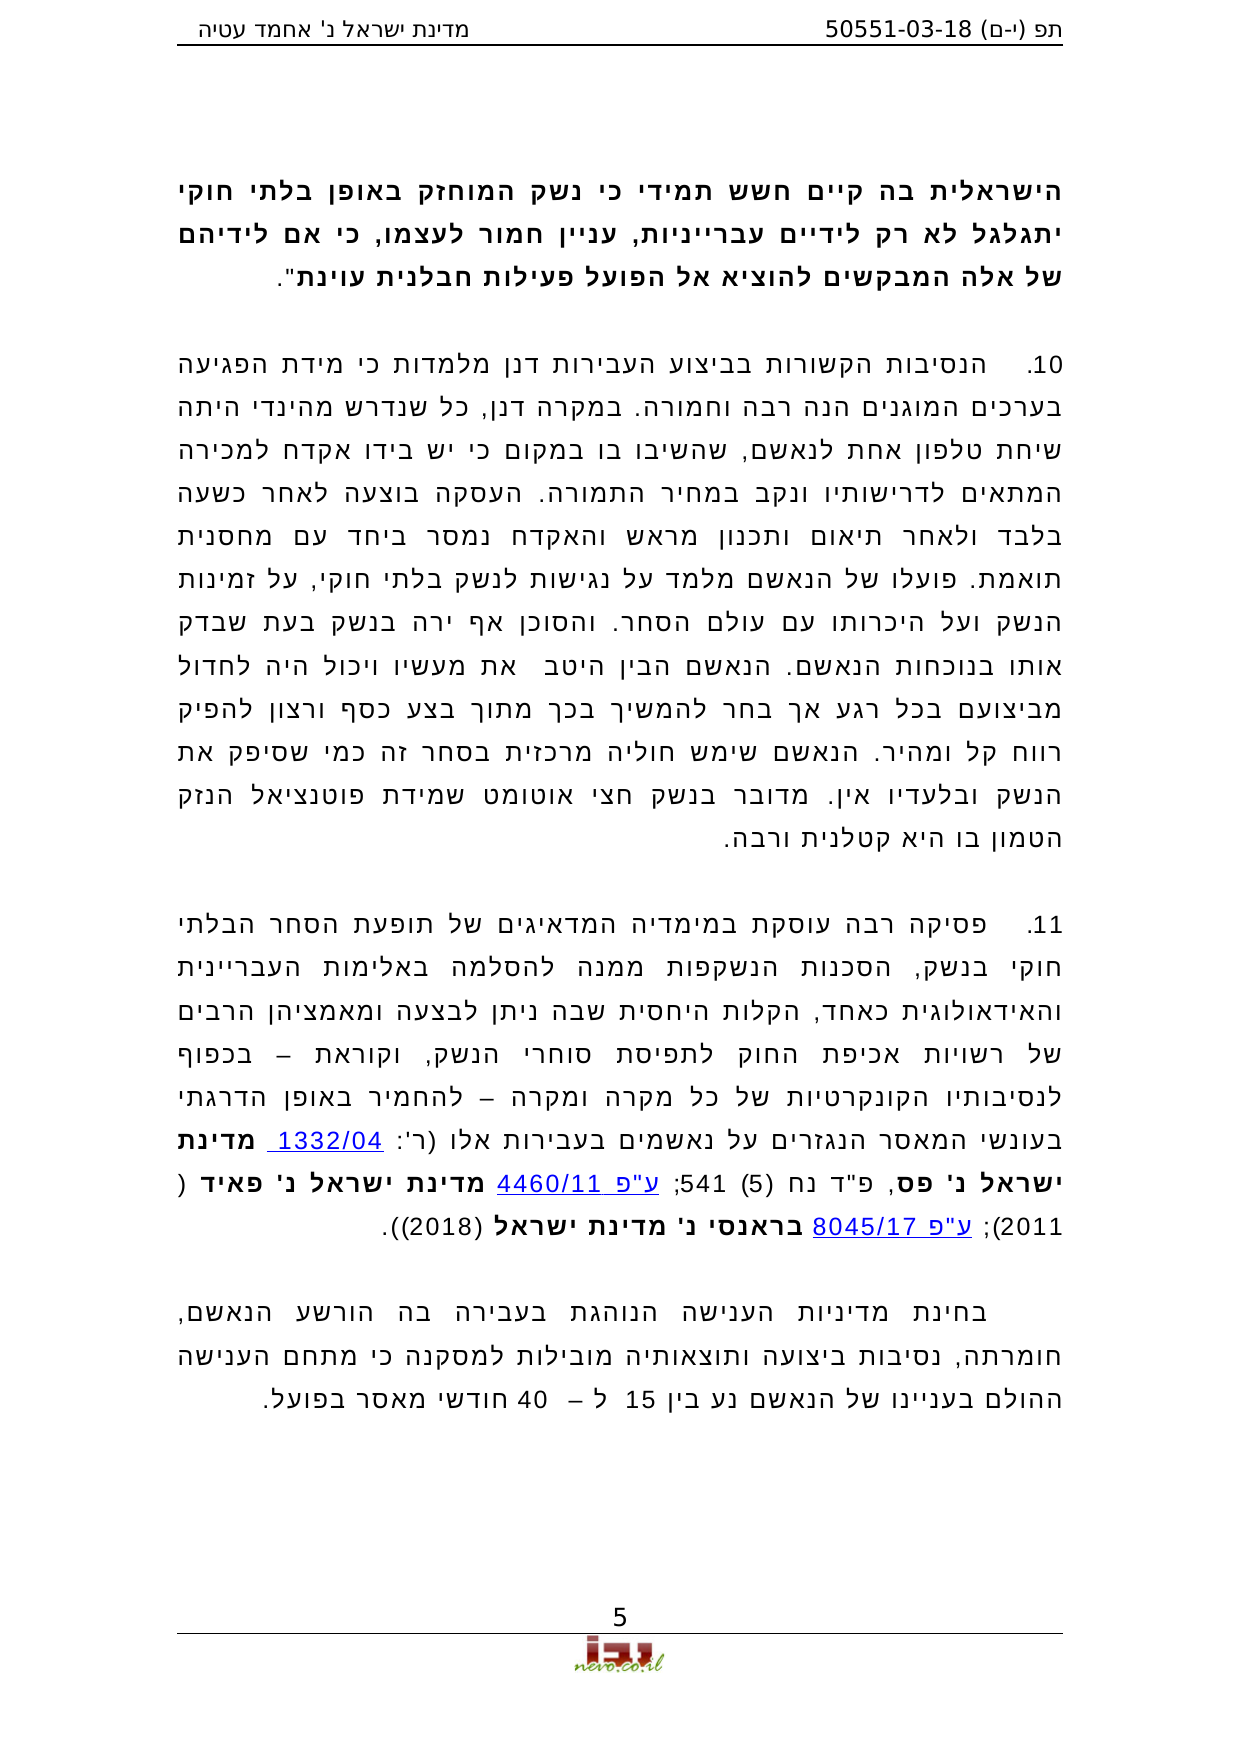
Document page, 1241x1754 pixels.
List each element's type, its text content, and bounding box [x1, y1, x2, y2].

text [177, 177, 1063, 292]
text 11. פסיקה רבה עוסקת במימדיה המדאיגים של תופעת הסחר הבלתי חוקי בנשק, הסכנות הנשקפות ממנה להסלמה באלימות העבריינית והאידאולוגית כאחד, הקלות היחסית שבה ניתן לבצעה ומאמציהן הרבים של רשויות אכיפת החוק לתפיסת סוחרי הנשק, וקוראת – בכפוף לנסיבותיו הקונקרטיות של כל מקרה ומקרה – להחמיר באופן הדרגתי בעונשי המאסר הנגזרים על נאשמים בעבירות אלו (ר': 1332/04 מדינת ישראל נ' פס, פ"ד נח (5) 541; ע"פ 4460/11 מדינת ישראל נ' פאיד (2011); ע"פ 8045/17 בראנסי נ' מדינת ישראל (2018)). [177, 910, 1063, 1241]
text בחינת מדיניות הענישה הנוהגת בעבירה בה הורשע הנאשם, חומרתה, נסיבות ביצועה ותוצאותיה מובילות למסקנה כי מתחם הענישה ההולם בעניינו של הנאשם נע בין 15 ל – 40 חודשי מאסר בפועל. [177, 1298, 1063, 1413]
picture [574, 1635, 666, 1673]
text 10. הנסיבות הקשורות בביצוע העבירות דנן מלמדות כי מידת הפגיעה בערכים המוגנים הנה רבה וחמורה. במקרה דנן, כל שנדרש מהינדי היתה שיחת טלפון אחת לנאשם, שהשיבו בו במקום כי יש בידו אקדח למכירה המתאים לדרישותיו ונקב במחיר התמורה. העסקה בוצעה לאחר כשעה בלבד ולאחר תיאום ותכנון מראש והאקדח נמסר ביחד עם מחסנית תואמת. פועלו של הנאשם מלמד על נגישות לנשק בלתי חוקי, על זמינות הנשק ועל היכרותו עם עולם הסחר. והסוכן אף ירה בנשק בעת שבדק אותו בנוכחות הנאשם. הנאשם הבין היטב את מעשיו ויכול היה לחדול מביצועם בכל רגע אך בחר להמשיך בכך מתוך בצע כסף ורצון להפיק רווח קל ומהיר. הנאשם שימש חוליה מרכזית בסחר זה כמי שסיפק את הנשק ובלעדיו אין. מדובר בנשק חצי אוטומט שמידת פוטנציאל הנזק הטמון בו היא קטלנית ורבה. [177, 350, 1063, 853]
